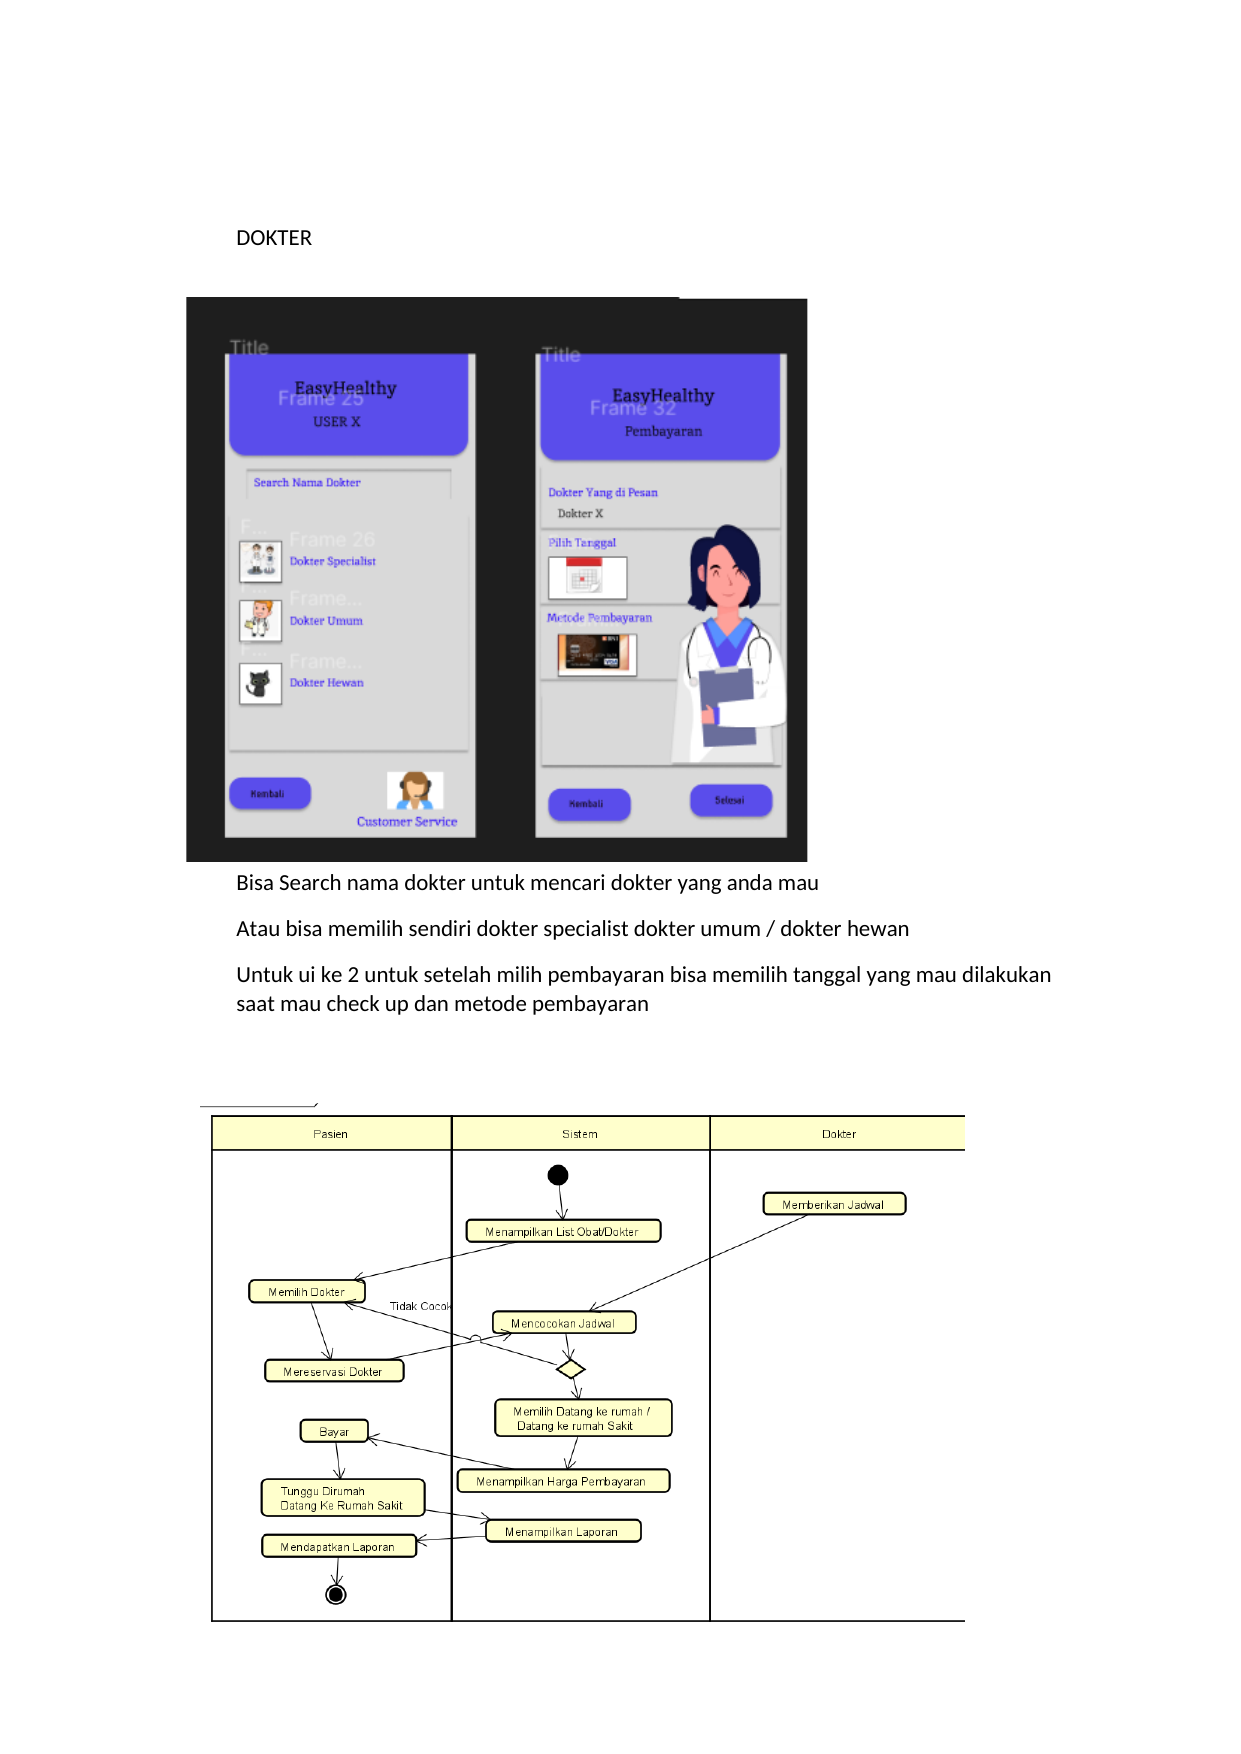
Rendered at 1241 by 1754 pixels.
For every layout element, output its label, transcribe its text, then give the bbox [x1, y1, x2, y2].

text Bisa Search nama dokter untuk mencari dokter yang anda mau [236, 868, 1063, 896]
text DOKTER [236, 223, 1063, 251]
text Atau bisa memilih sendiri dokter specialist dokter umum / dokter hewan [236, 914, 1063, 942]
picture [186, 297, 808, 862]
picture [200, 1103, 965, 1632]
text Untuk ui ke 2 untuk setelah milih pembayaran bisa memilih tanggal yang mau dilakukan saat mau check up dan metode pembayaran [236, 960, 1063, 1017]
